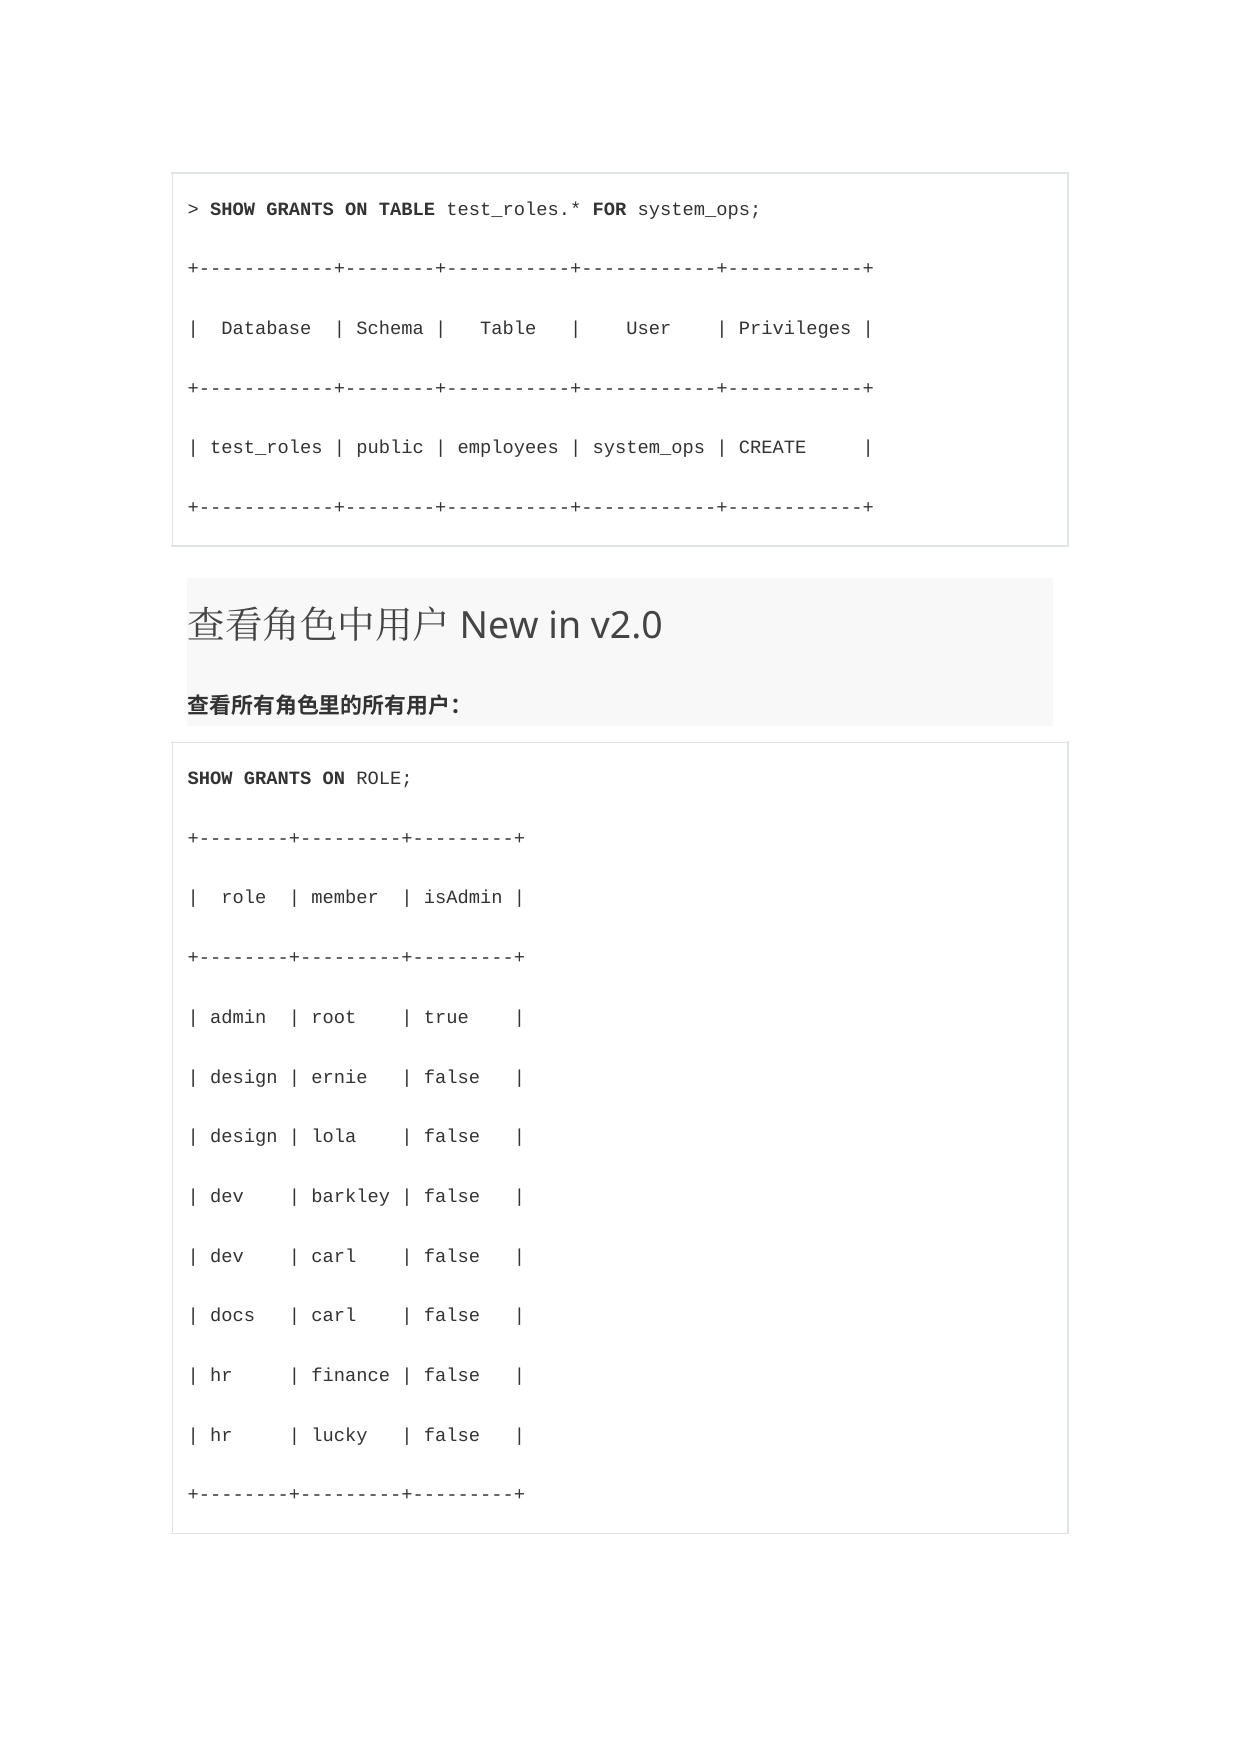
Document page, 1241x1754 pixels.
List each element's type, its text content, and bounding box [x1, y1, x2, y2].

text > SHOW GRANTS ON TABLE test_roles.* FOR system_ops; [173, 174, 1067, 232]
text SHOW GRANTS ON ROLE; [173, 743, 1067, 801]
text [173, 232, 1067, 291]
text +--------+---------+---------+ [173, 1458, 1067, 1533]
text | Database | Schema | Table | User | Privileges | [173, 291, 1067, 351]
text | docs | carl | false | [173, 1279, 1067, 1338]
text | hr | finance | false | [173, 1338, 1067, 1398]
text +------------+--------+-----------+------------+------------+ [173, 351, 1067, 411]
text 查看角色中用户 New in v2.0 [187, 578, 1053, 666]
text | design | lola | false | [173, 1099, 1067, 1159]
text +--------+---------+---------+ [173, 801, 1067, 861]
text | admin | root | true | [173, 980, 1067, 1040]
text | dev | carl | false | [173, 1219, 1067, 1279]
text 查看所有角色里的所有用户： [187, 682, 1053, 726]
text | test_roles | public | employees | system_ops | CREATE | [173, 411, 1067, 470]
text | hr | lucky | false | [173, 1398, 1067, 1458]
text | role | member | isAdmin | [173, 861, 1067, 921]
text +------------+--------+-----------+------------+------------+ [173, 470, 1067, 545]
text +--------+---------+---------+ [173, 921, 1067, 980]
text | design | ernie | false | [173, 1040, 1067, 1099]
text | dev | barkley | false | [173, 1159, 1067, 1219]
